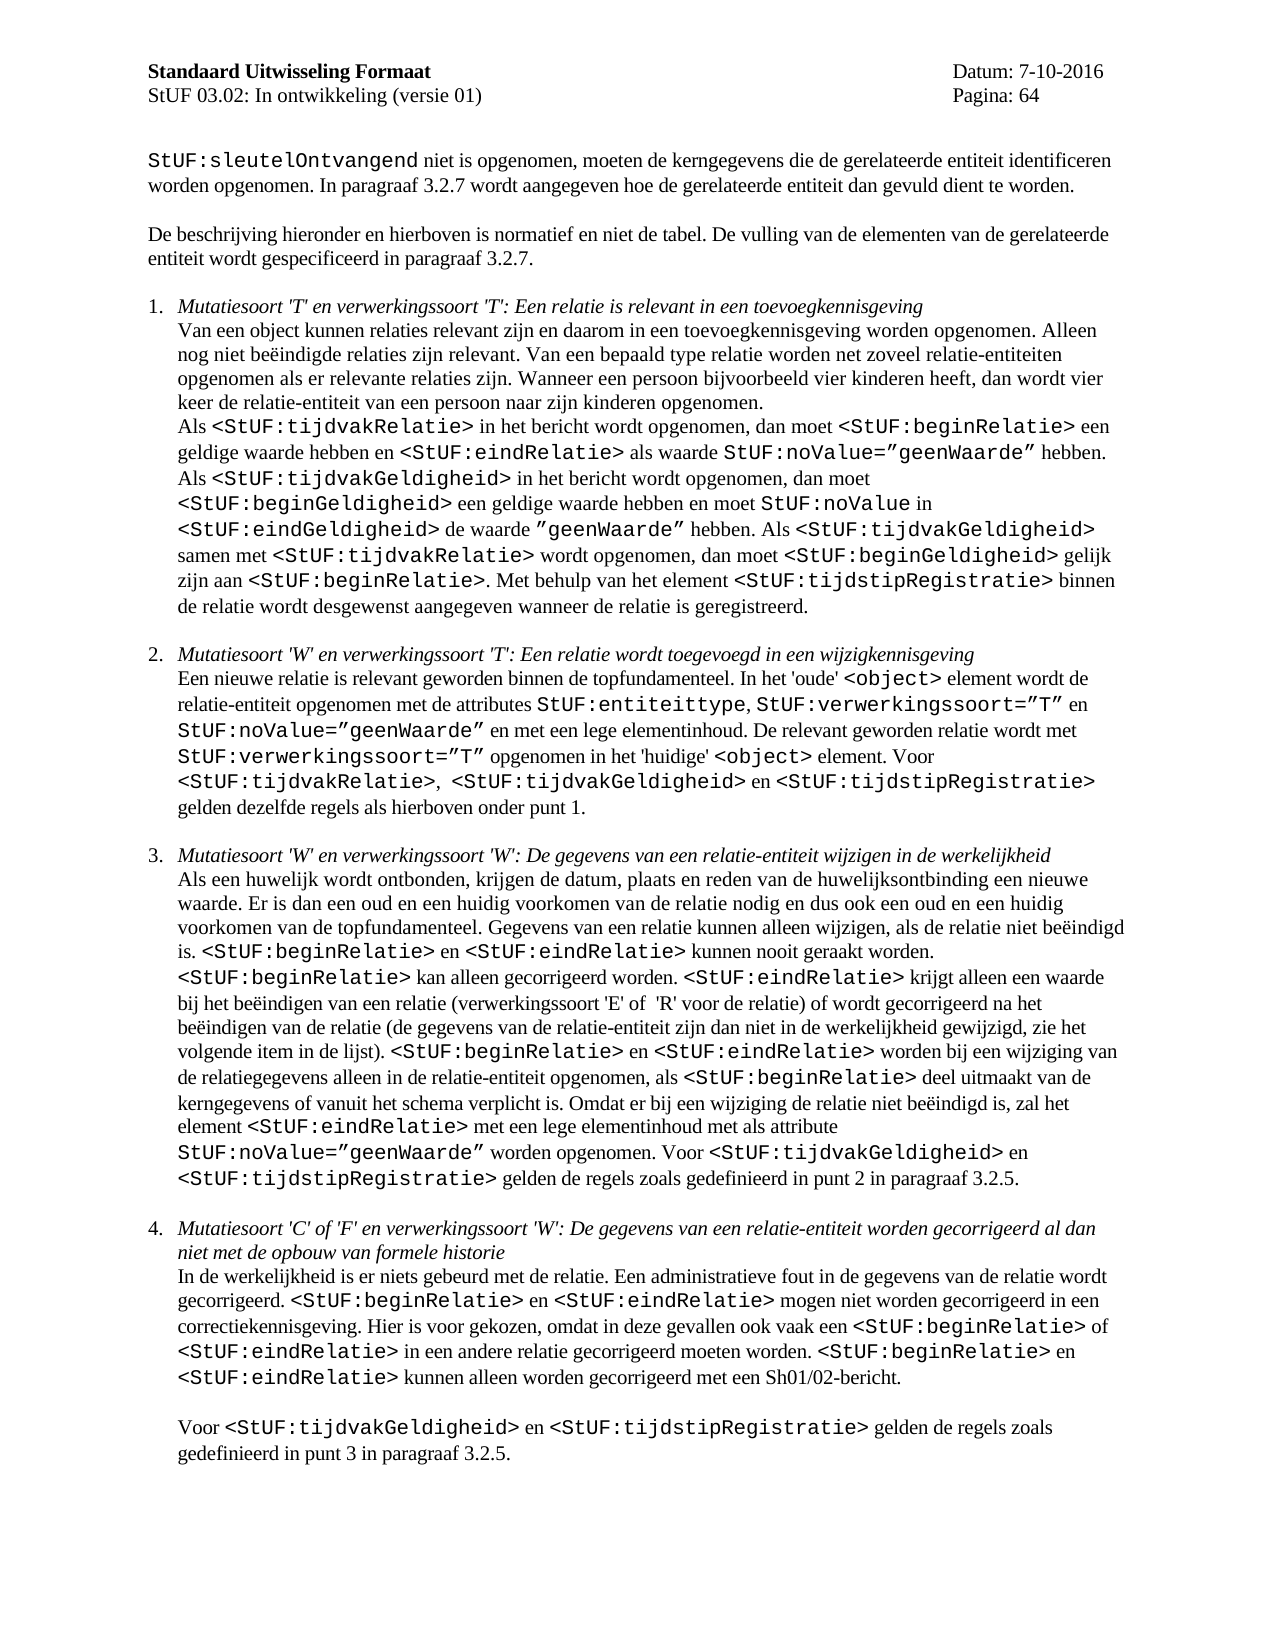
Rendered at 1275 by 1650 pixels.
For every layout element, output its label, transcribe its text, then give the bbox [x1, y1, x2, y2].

list Mutatiesoort 'W' en verwerkingssoort 'T': Een relatie wordt toegevoegd in een wijzigkennisgeving Een nieuwe relatie is relevant geworden binnen de topfundamenteel. In het 'oude' <object> element wordt de relatie-entiteit opgenomen met de attributes StUF:entiteittype, StUF:verwerkingssoort=”T” en StUF:noValue=”geenWaarde” en met een lege elementinhoud. De relevant geworden relatie wordt met StUF:verwerkingssoort=”T” opgenomen in het 'huidige' <object> element. Voor <StUF:tijdvakRelatie>, <StUF:tijdvakGeldigheid> en <StUF:tijdstipRegistratie> gelden dezelfde regels als hierboven onder punt 1. [148, 642, 1127, 819]
text De beschrijving hieronder en hierboven is normatief en niet de tabel. De vulling van de elementen van de gerelateerde entiteit wordt gespecificeerd in paragraaf 5.2.7. [148, 222, 1127, 270]
list Mutatiesoort 'T' en verwerkingssoort 'T': Een relatie is relevant in een toevoegkennisgeving Van een object kunnen relaties relevant zijn en daarom in een toevoegkennisgeving worden opgenomen. Alleen nog niet beëindigde relaties zijn relevant. Van een bepaald type relatie worden net zoveel relatie-entiteiten opgenomen als er relevante relaties zijn. Wanneer een persoon bijvoorbeeld vier kinderen heeft, dan wordt vier keer de relatie-entiteit van een persoon naar zijn kinderen opgenomen. [148, 294, 1127, 414]
list Mutatiesoort 'C' of 'F' en verwerkingssoort 'W': De gegevens van een relatie-entiteit worden gecorrigeerd al dan niet met de opbouw van formele historie In de werkelijkheid is er niets gebeurd met de relatie. Een administratieve fout in de gegevens van de relatie wordt gecorrigeerd. <StUF:beginRelatie> en <StUF:eindRelatie> mogen niet worden gecorrigeerd in een correctiekennisgeving. Hier is voor gekozen, omdat in deze gevallen ook vaak een <StUF:beginRelatie> of <StUF:eindRelatie> in een andere relatie gecorrigeerd moeten worden. <StUF:beginRelatie> en <StUF:eindRelatie> kunnen alleen worden gecorrigeerd met een Sh01/02-bericht. [148, 1216, 1127, 1391]
list Mutatiesoort 'W' en verwerkingssoort 'W': De gegevens van een relatie-entiteit wijzigen in de werkelijkheid Als een huwelijk wordt ontbonden, krijgen de datum, plaats en reden van de huwelijksontbinding een nieuwe waarde. Er is dan een oud en een huidig voorkomen van de relatie nodig en dus ook een oud en een huidig voorkomen van de topfundamenteel. Gegevens van een relatie kunnen alleen wijzigen, als de relatie niet beëindigd is. <StUF:beginRelatie> en <StUF:eindRelatie> kunnen nooit geraakt worden. <StUF:beginRelatie> kan alleen gecorrigeerd worden. <StUF:eindRelatie> krijgt alleen een waarde bij het beëindigen van een relatie (verwerkingssoort 'E' of 'R' voor de relatie) of wordt gecorrigeerd na het beëindigen van de relatie (de gegevens van de relatie-entiteit zijn dan niet in de werkelijkheid gewijzigd, zie het volgende item in de lijst). <StUF:beginRelatie> en <StUF:eindRelatie> worden bij een wijziging van de relatiegegevens alleen in de relatie-entiteit opgenomen, als <StUF:beginRelatie> deel uitmaakt van de kerngegevens of vanuit het schema verplicht is. Omdat er bij een wijziging de relatie niet beëindigd is, zal het element <StUF:eindRelatie> met een lege elementinhoud met als attribute StUF:noValue=”geenWaarde” worden opgenomen. Voor <StUF:tijdvakGeldigheid> en <StUF:tijdstipRegistratie> gelden de regels zoals gedefinieerd in punt 2 in paragraaf 5.2.5. [148, 843, 1127, 1192]
list Als <StUF:tijdvakRelatie> in het bericht wordt opgenomen, dan moet <StUF:beginRelatie> een geldige waarde hebben en <StUF:eindRelatie> als waarde StUF:noValue=”geenWaarde” hebben. Als <StUF:tijdvakGeldigheid> in het bericht wordt opgenomen, dan moet <StUF:beginGeldigheid> een geldige waarde hebben en moet StUF:noValue in <StUF:eindGeldigheid> de waarde ”geenWaarde” hebben. Als <StUF:tijdvakGeldigheid> samen met <StUF:tijdvakRelatie> wordt opgenomen, dan moet <StUF:beginGeldigheid> gelijk zijn aan <StUF:beginRelatie>. Met behulp van het element <StUF:tijdstipRegistratie> binnen de relatie wordt desgewenst aangegeven wanneer de relatie is geregistreerd. [177, 414, 1127, 642]
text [148, 148, 1127, 197]
list Voor <StUF:tijdvakGeldigheid> en <StUF:tijdstipRegistratie> gelden de regels zoals gedefinieerd in punt 3 in paragraaf 5.2.5. [177, 1415, 1127, 1465]
